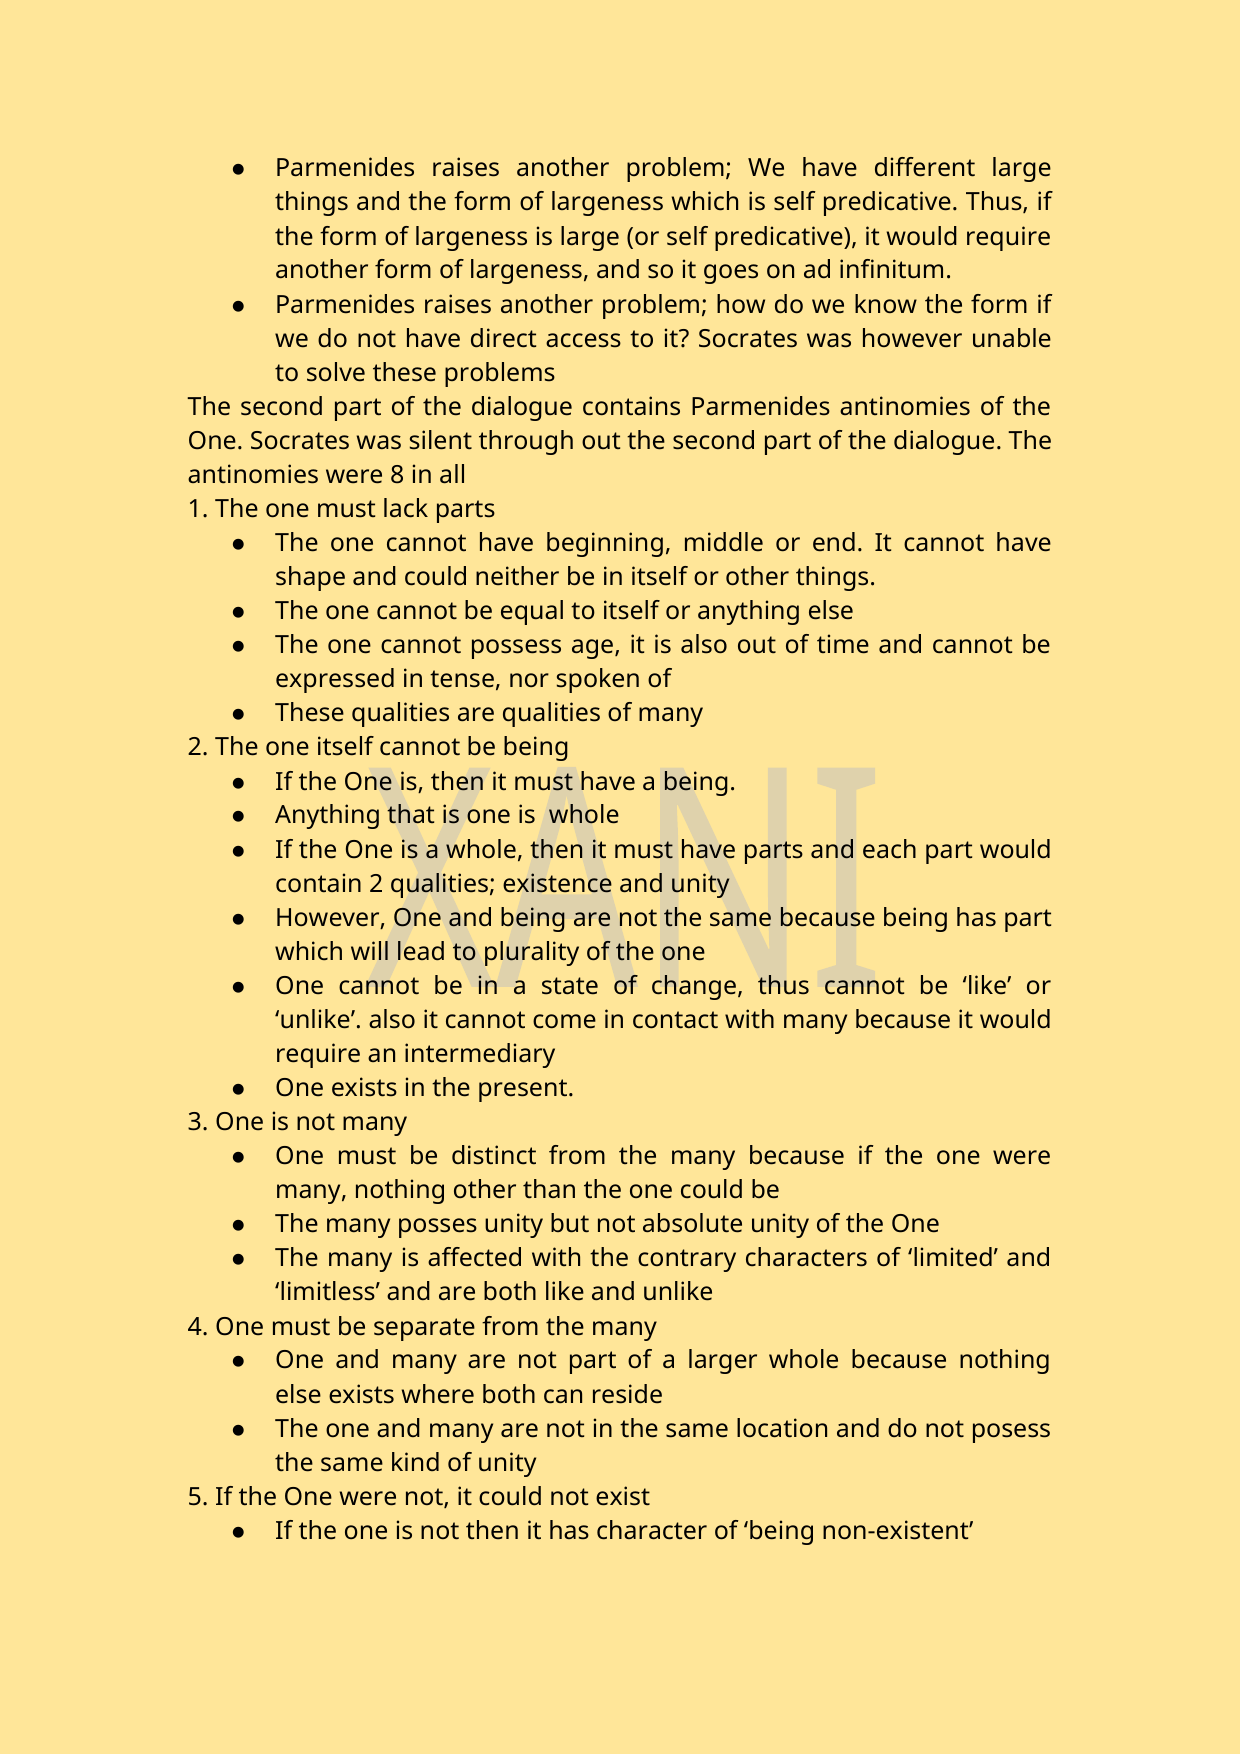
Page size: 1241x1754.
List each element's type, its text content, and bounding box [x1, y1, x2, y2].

list Parmenides raises another problem; how do we know the form if we do not have direct access to it? Socrates was however unable to solve these problems [231, 286, 1053, 388]
list If the One is, then it must have a being. [231, 763, 1053, 797]
list One cannot be in a state of change, thus cannot be ‘like’ or ‘unlike’. also it cannot come in contact with many because it would require an intermediary [231, 967, 1053, 1070]
list The many is affected with the contrary characters of ‘limited’ and ‘limitless’ and are both like and unlike [231, 1240, 1053, 1308]
list One exists in the present. [231, 1070, 1053, 1104]
list If the One were not, it could not exist [187, 1478, 1053, 1512]
list One is not many [187, 1104, 1053, 1138]
list One and many are not part of a larger whole because nothing else exists where both can reside [231, 1342, 1053, 1410]
list However, One and being are not the same because being has part which will lead to plurality of the one [231, 899, 1053, 967]
list The one cannot be equal to itself or anything else [231, 593, 1053, 627]
list One must be separate from the many [187, 1308, 1053, 1342]
list If the one is not then it has character of ‘being non-existent’ [231, 1512, 1053, 1547]
list The one and many are not in the same location and do not posess the same kind of unity [231, 1410, 1053, 1478]
list If the One is a whole, then it must have parts and each part would contain 2 qualities; existence and unity [231, 831, 1053, 899]
list Parmenides raises another problem; We have different large things and the form of largeness which is self predicative. Thus, if the form of largeness is large (or self predicative), it would require another form of largeness, and so it goes on ad infinitum. [231, 150, 1053, 286]
list The one must lack parts [187, 491, 1053, 525]
list The one itself cannot be being [187, 729, 1053, 763]
list The many posses unity but not absolute unity of the One [231, 1206, 1053, 1240]
list The one cannot have beginning, middle or end. It cannot have shape and could neither be in itself or other things. [231, 525, 1053, 593]
list Anything that is one is whole [231, 797, 1053, 831]
list One must be distinct from the many because if the one were many, nothing other than the one could be [231, 1138, 1053, 1206]
list The second part of the dialogue contains Parmenides antinomies of the One. Socrates was silent through out the second part of the dialogue. The antinomies were 8 in all [187, 388, 1053, 491]
list These qualities are qualities of many [231, 695, 1053, 729]
list The one cannot possess age, it is also out of time and cannot be expressed in tense, nor spoken of [231, 627, 1053, 695]
